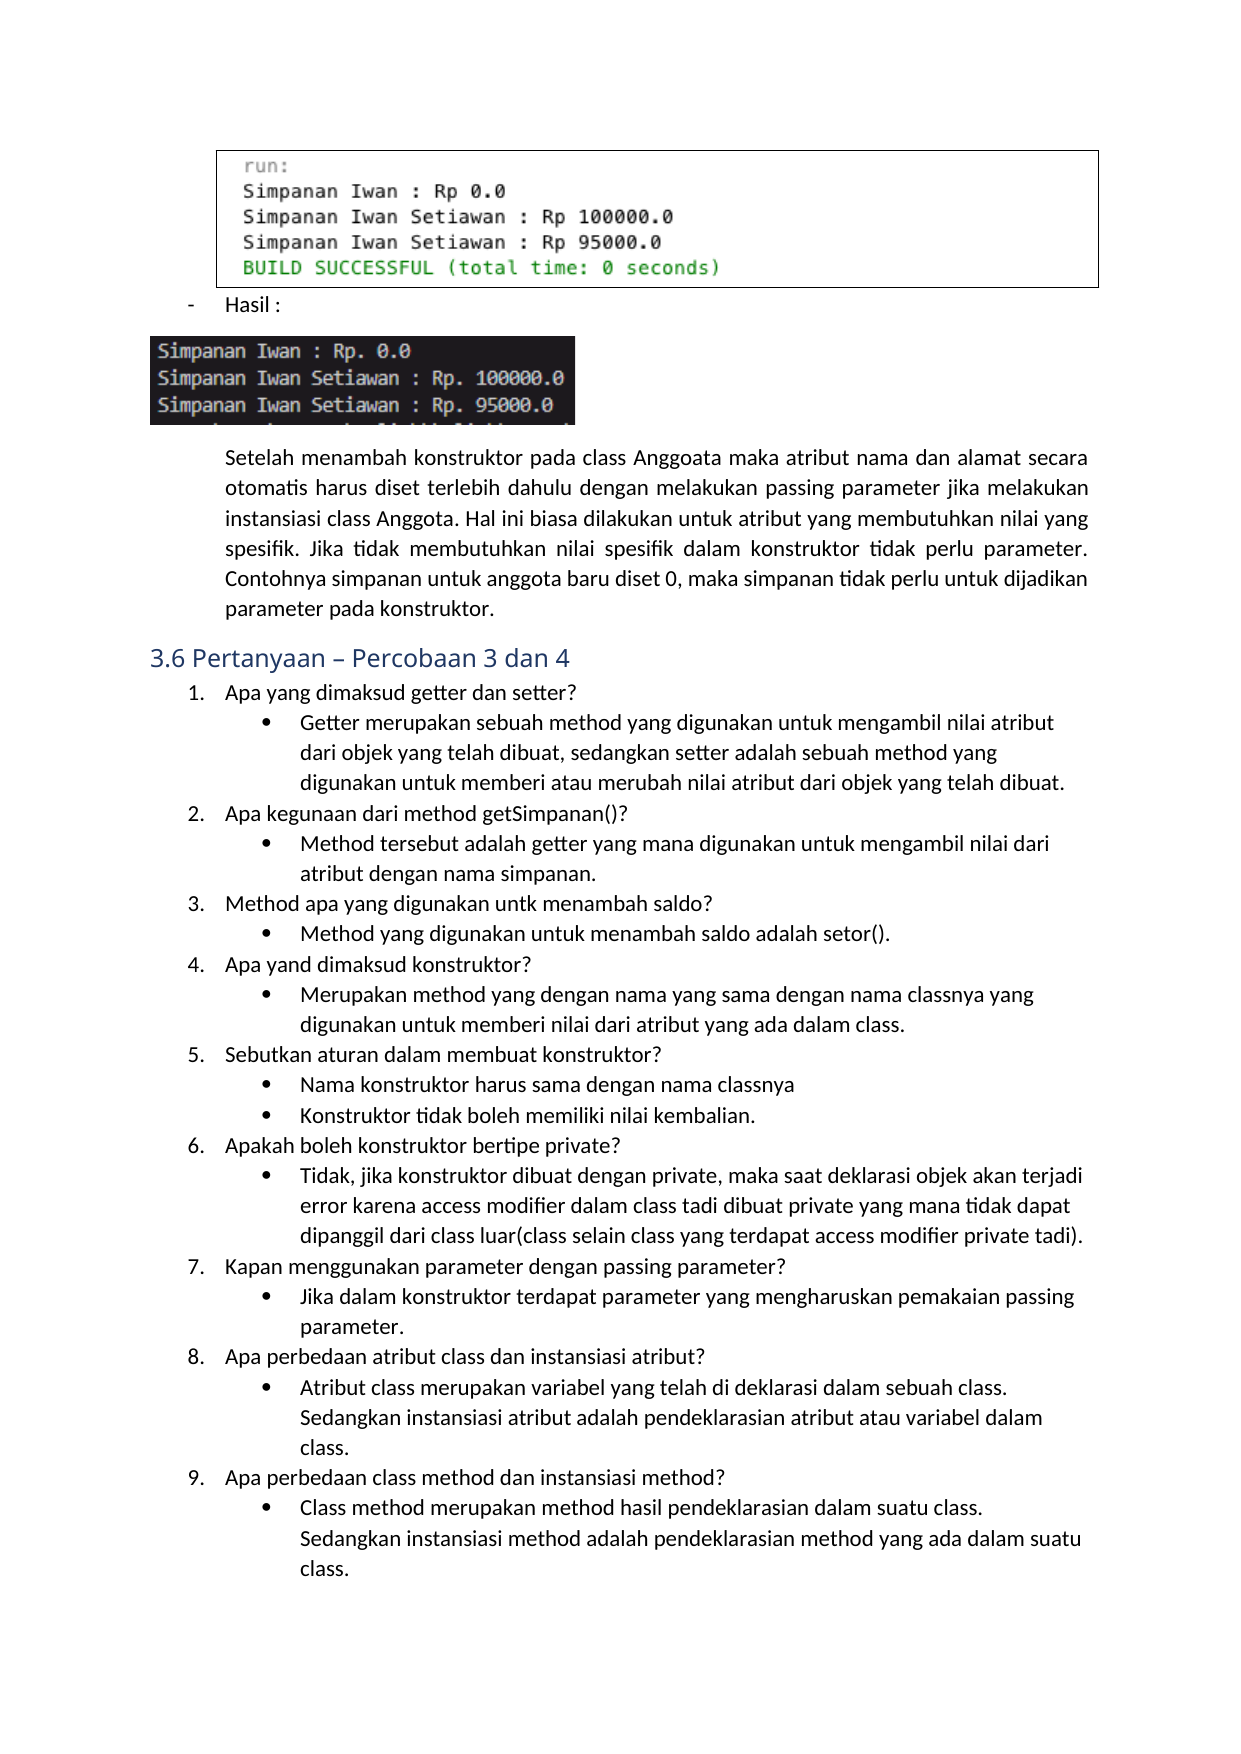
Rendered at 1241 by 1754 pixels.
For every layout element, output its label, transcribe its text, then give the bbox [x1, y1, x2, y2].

list Apa yang dimaksud getter dan setter? [187, 678, 1090, 706]
list Tidak, jika konstruktor dibuat dengan private, maka saat deklarasi objek akan terjadi error karena access modifier dalam class tadi dibuat private yang mana tidak dapat dipanggil dari class luar(class selain class yang terdapat access modifier private tadi). [262, 1161, 1090, 1250]
picture [150, 336, 575, 425]
list Konstruktor tidak boleh memiliki nilai kembalian. [262, 1101, 1090, 1129]
subtitle 3.6 Pertanyaan – Percobaan 3 dan 4 [150, 641, 1090, 675]
list Jika dalam konstruktor terdapat parameter yang mengharuskan pemakaian passing parameter. [262, 1282, 1090, 1340]
picture [225, 153, 731, 285]
list Method apa yang digunakan untk menambah saldo? [187, 889, 1090, 917]
list Kapan menggunakan parameter dengan passing parameter? [187, 1252, 1090, 1280]
list Apa perbedaan class method dan instansiasi method? [187, 1463, 1090, 1491]
list Method yang digunakan untuk menambah saldo adalah setor(). [262, 919, 1090, 948]
list Merupakan method yang dengan nama yang sama dengan nama classnya yang digunakan untuk memberi nilai dari atribut yang ada dalam class. [262, 980, 1090, 1038]
list Sebutkan aturan dalam membuat konstruktor? [187, 1040, 1090, 1068]
text Setelah menambah konstruktor pada class Anggoata maka atribut nama dan alamat secara otomatis harus diset terlebih dahulu dengan melakukan passing parameter jika melakukan instansiasi class Anggota. Hal ini biasa dilakukan untuk atribut yang membutuhkan nilai yang spesifik. Jika tidak membutuhkan nilai spesifik dalam konstruktor tidak perlu parameter. Contohnya simpanan untuk anggota baru diset 0, maka simpanan tidak perlu untuk dijadikan parameter pada konstruktor. [225, 443, 1090, 622]
list Getter merupakan sebuah method yang digunakan untuk mengambil nilai atribut dari objek yang telah dibuat, sedangkan setter adalah sebuah method yang digunakan untuk memberi atau merubah nilai atribut dari objek yang telah dibuat. [262, 708, 1090, 797]
list Apa yand dimaksud konstruktor? [187, 950, 1090, 978]
list Hasil : [187, 290, 1090, 318]
list Method tersebut adalah getter yang mana digunakan untuk mengambil nilai dari atribut dengan nama simpanan. [262, 829, 1090, 887]
list Nama konstruktor harus sama dengan nama classnya [262, 1071, 1090, 1099]
list Apa kegunaan dari method getSimpanan()? [187, 799, 1090, 827]
list Atribut class merupakan variabel yang telah di deklarasi dalam sebuah class. Sedangkan instansiasi atribut adalah pendeklarasian atribut atau variabel dalam class. [262, 1373, 1090, 1461]
list Apa perbedaan atribut class dan instansiasi atribut? [187, 1342, 1090, 1371]
list Class method merupakan method hasil pendeklarasian dalam suatu class. Sedangkan instansiasi method adalah pendeklarasian method yang ada dalam suatu class. [262, 1493, 1090, 1582]
list Apakah boleh konstruktor bertipe private? [187, 1131, 1090, 1159]
